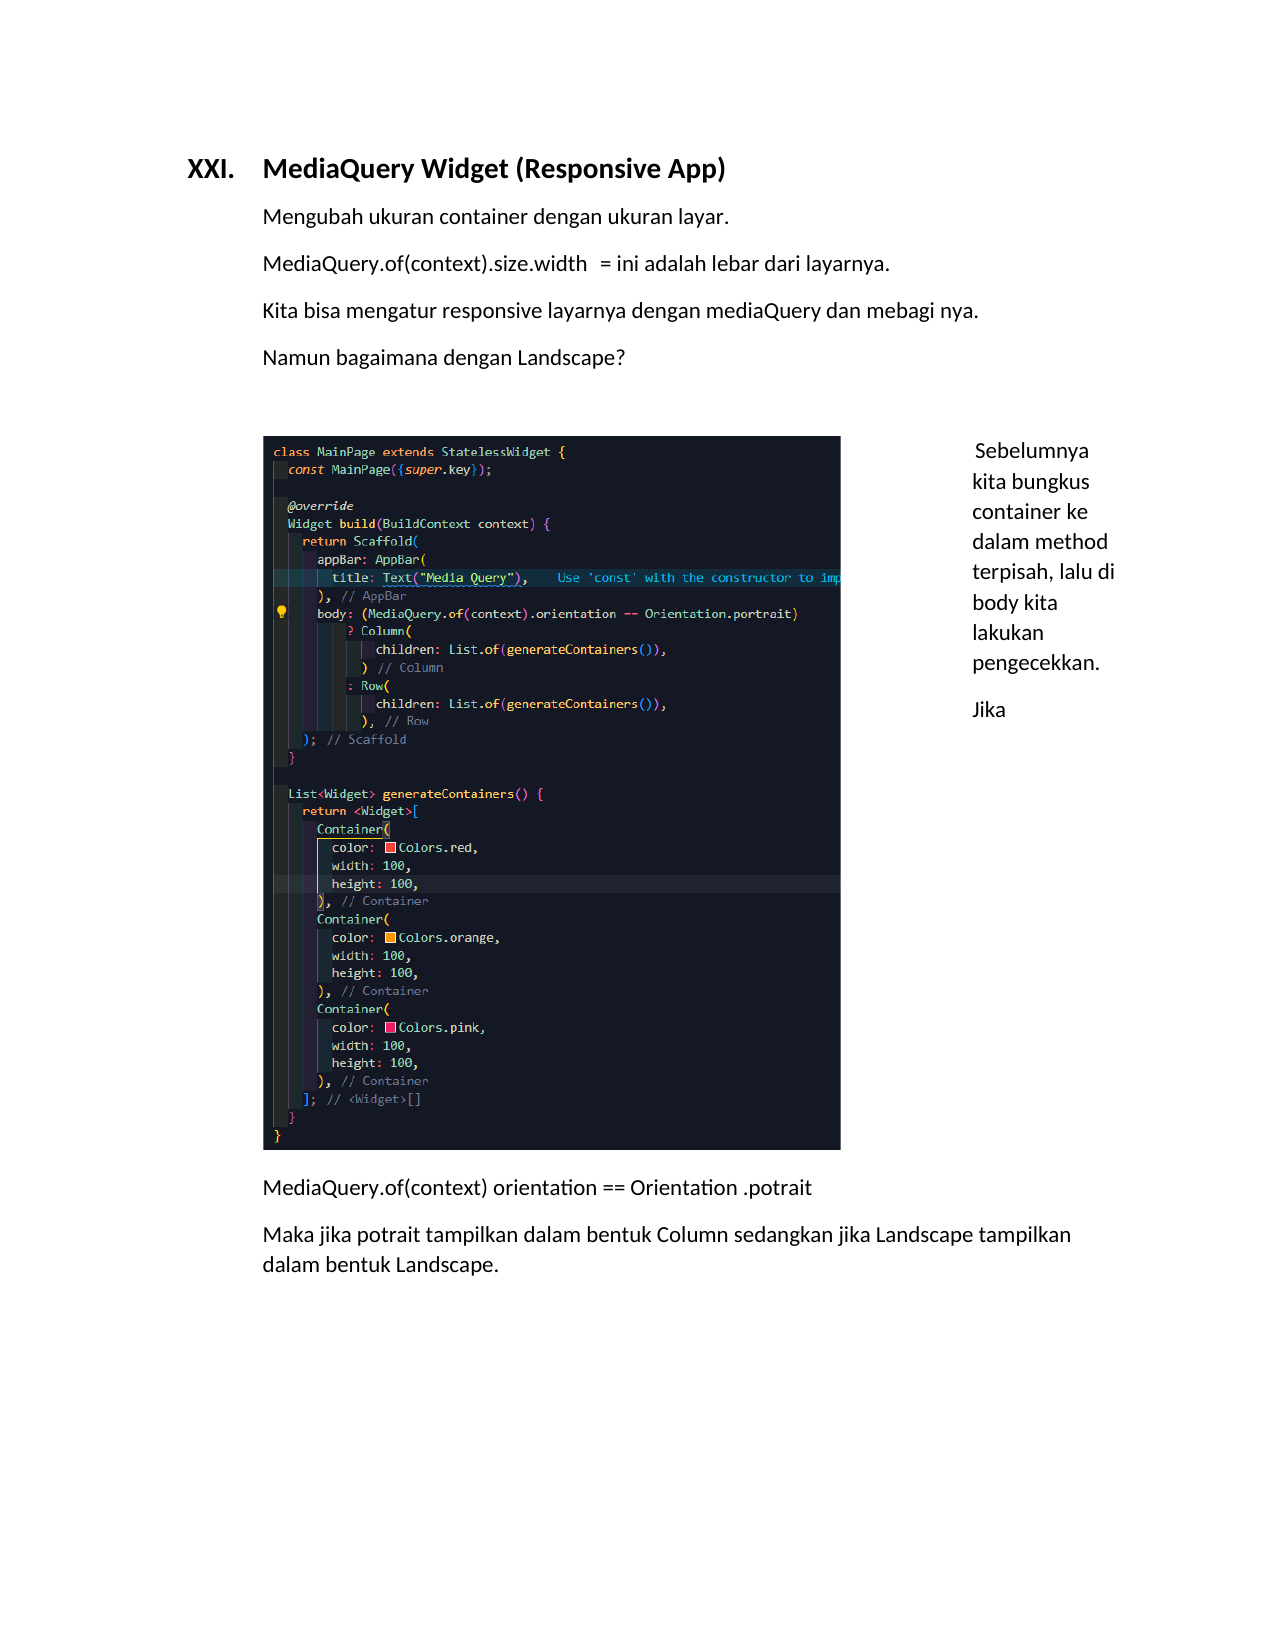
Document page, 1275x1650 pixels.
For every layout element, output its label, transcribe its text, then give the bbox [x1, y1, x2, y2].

text Kita bisa mengatur responsive layarnya dengan mediaQuery dan mebagi nya. [262, 296, 1125, 324]
text Jika MediaQuery.of(context) orientation == Orientation .potrait [262, 695, 1125, 1202]
text Sebelumnya kita bungkus container ke dalam method terpisah, lalu di body kita lakukan pengecekkan. [840, 437, 1125, 676]
text Mengubah ukuran container dengan ukuran layar. [262, 202, 1125, 230]
picture [262, 436, 840, 1149]
subtitle MediaQuery Widget (Responsive App) [187, 150, 1125, 186]
text Namun bagaimana dengan Landscape? [262, 343, 1125, 371]
text MediaQuery.of(context).size.width = ini adalah lebar dari layarnya. [262, 249, 1125, 277]
text Maka jika potrait tampilkan dalam bentuk Column sedangkan jika Landscape tampilkan dalam bentuk Landscape. [262, 1220, 1125, 1279]
